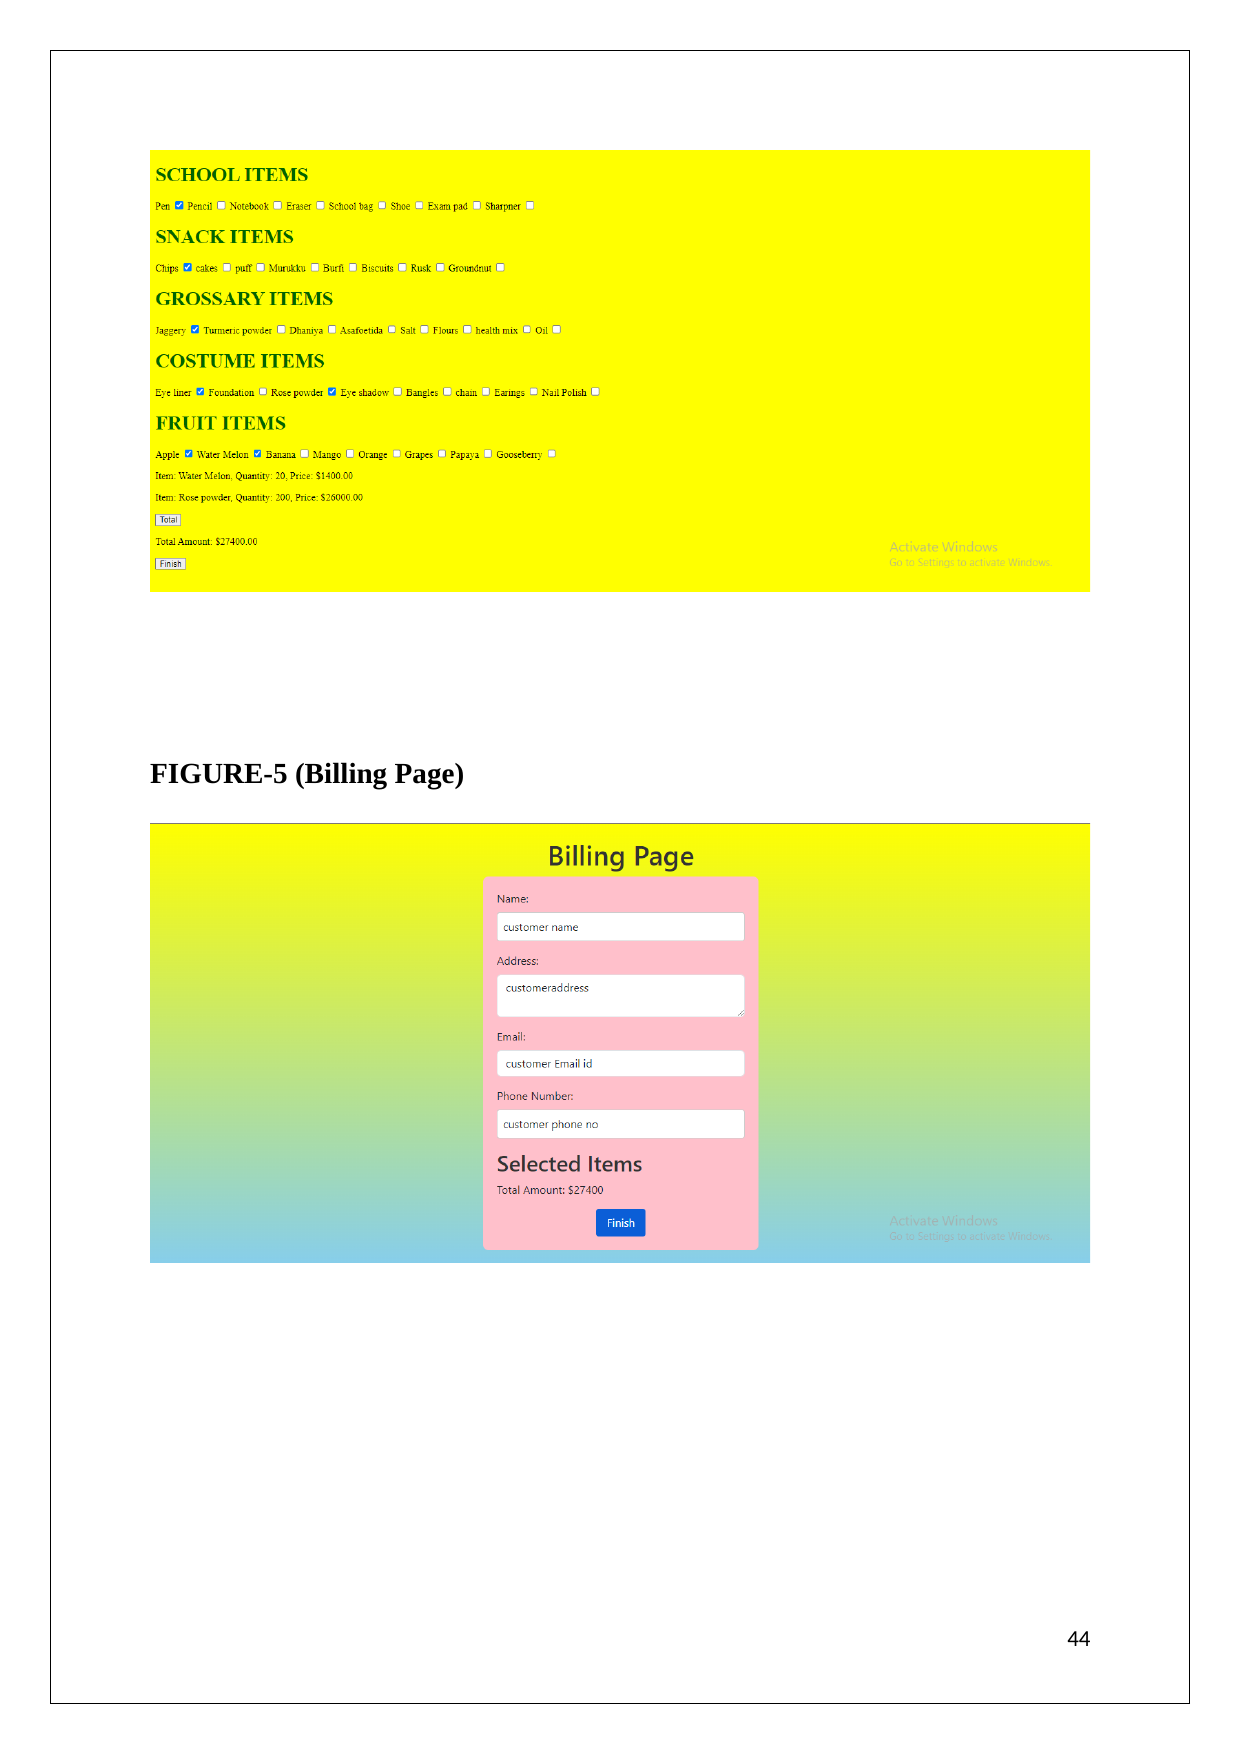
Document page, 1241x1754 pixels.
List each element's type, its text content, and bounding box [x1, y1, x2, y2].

picture [150, 823, 1091, 1263]
picture [150, 150, 1091, 592]
text FIGURE-5 (Billing Page) [150, 756, 1090, 790]
